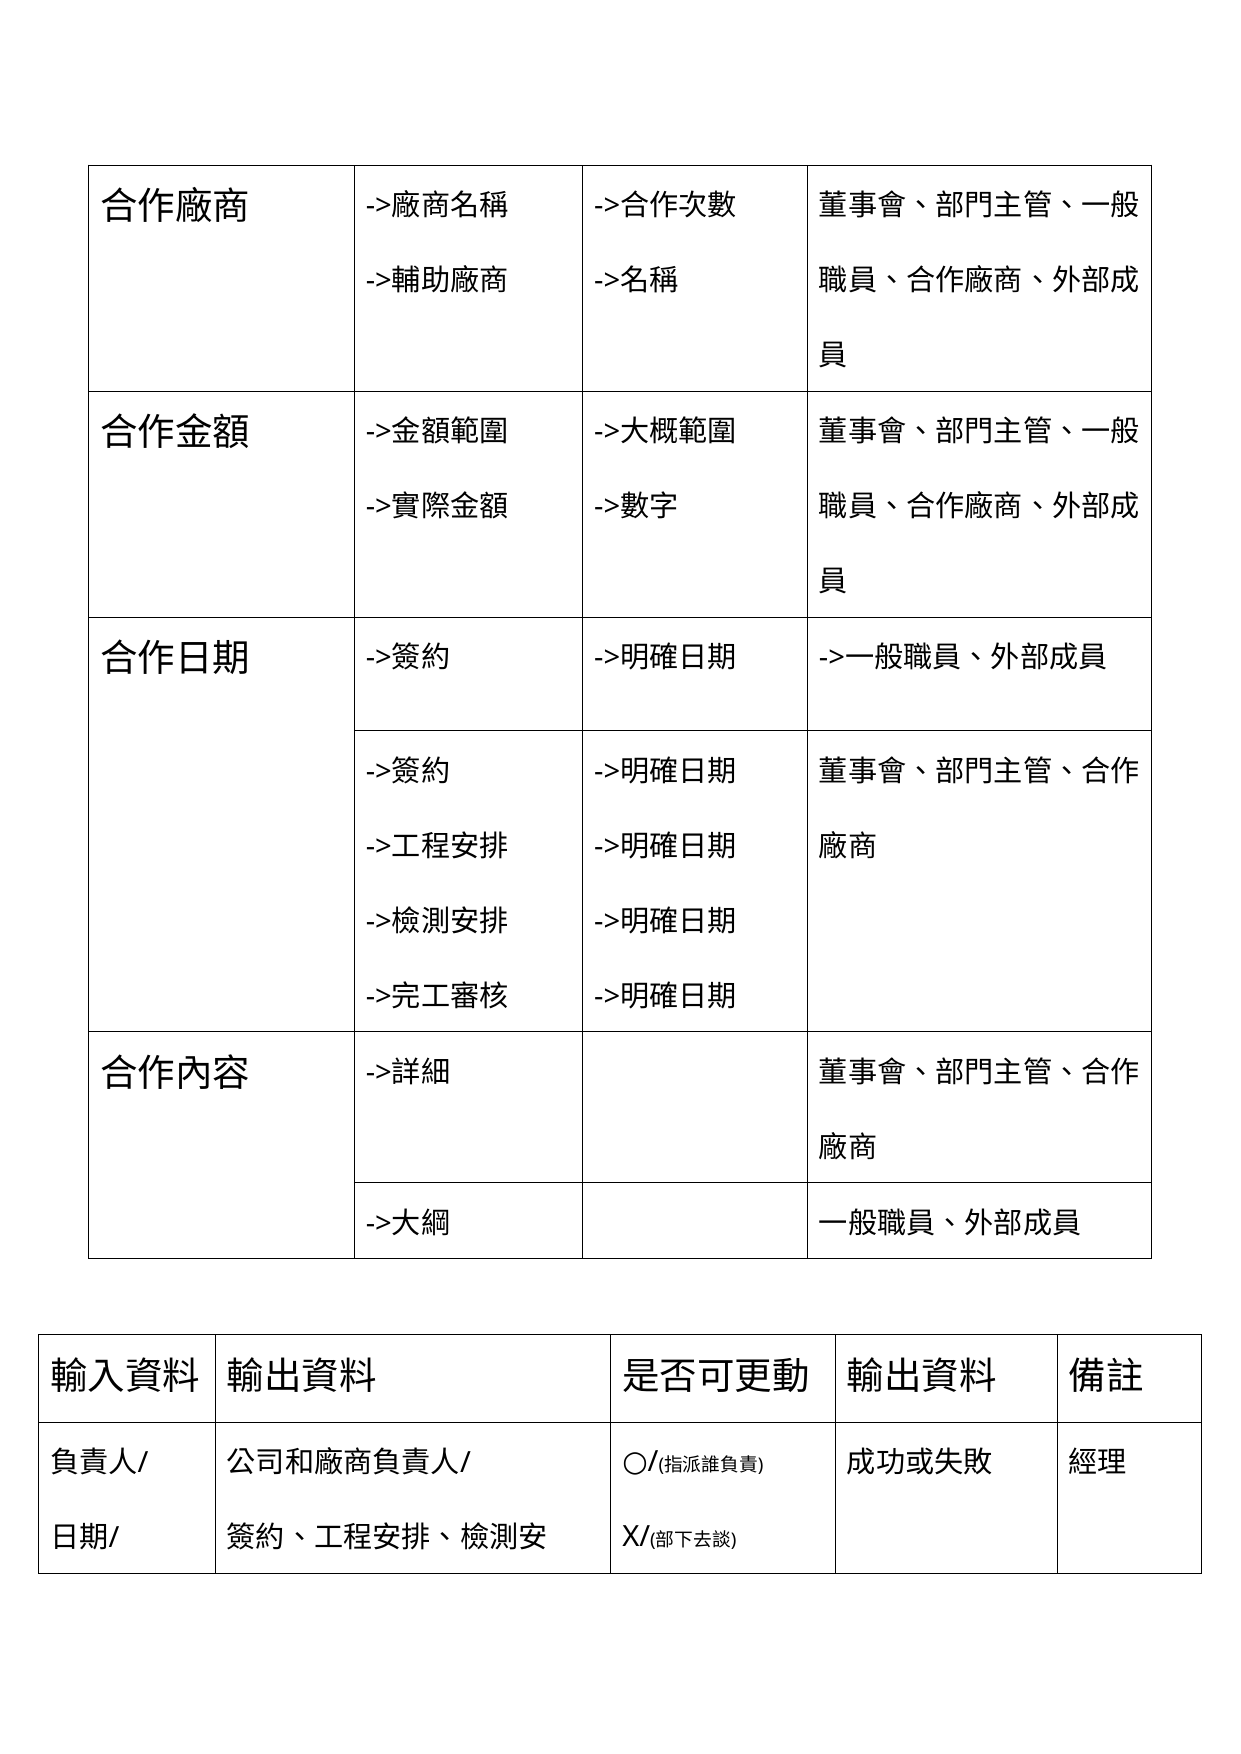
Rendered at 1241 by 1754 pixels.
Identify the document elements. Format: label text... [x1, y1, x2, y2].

table_cell ->金額範圍 ->實際金額 [355, 392, 582, 617]
table_cell 董事會、部門主管、合作廠商 [808, 1032, 1151, 1182]
table_cell ->明確日期 ->明確日期 ->明確日期 ->明確日期 [583, 731, 807, 1031]
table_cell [216, 1423, 610, 1573]
table_cell [583, 1032, 807, 1182]
table_cell [89, 1182, 354, 1258]
table_header 是否可更動 [611, 1335, 835, 1422]
table_cell 一般職員、外部成員 [808, 1183, 1151, 1258]
table_cell ->明確日期 [583, 618, 807, 730]
table_cell [89, 730, 354, 1031]
table_cell ->詳細 [355, 1032, 582, 1182]
table_header 輸出資料 [836, 1335, 1057, 1422]
table_cell 合作金額 [89, 392, 354, 617]
table_cell ->簽約 ->工程安排 ->檢測安排 ->完工審核 [355, 731, 582, 1031]
table_header 輸出資料 [216, 1335, 610, 1422]
table_cell 合作廠商 [89, 166, 354, 391]
table_cell ->一般職員、外部成員 [808, 618, 1151, 730]
table_cell [583, 1183, 807, 1258]
table_cell 合作內容 [89, 1032, 354, 1182]
table_cell 董事會、部門主管、一般職員、合作廠商、外部成員 [808, 392, 1151, 617]
table_cell 董事會、部門主管、一般職員、合作廠商、外部成員 [808, 166, 1151, 391]
table_cell 董事會、部門主管、合作廠商 [808, 731, 1151, 1031]
table_cell 合作日期 [89, 618, 354, 730]
table_cell ->簽約 [355, 618, 582, 730]
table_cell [39, 1423, 215, 1573]
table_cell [611, 1423, 835, 1573]
table_header 備註 [1058, 1335, 1201, 1422]
table_cell ->大概範圍 ->數字 [583, 392, 807, 617]
table_cell ->廠商名稱 ->輔助廠商 [355, 166, 582, 391]
table_header 輸入資料 [39, 1335, 215, 1422]
table_cell ->合作次數 ->名稱 [583, 166, 807, 391]
table_cell 經理 [1058, 1423, 1201, 1573]
table_cell ->大綱 [355, 1183, 582, 1258]
table_cell 成功或失敗 [836, 1423, 1057, 1573]
